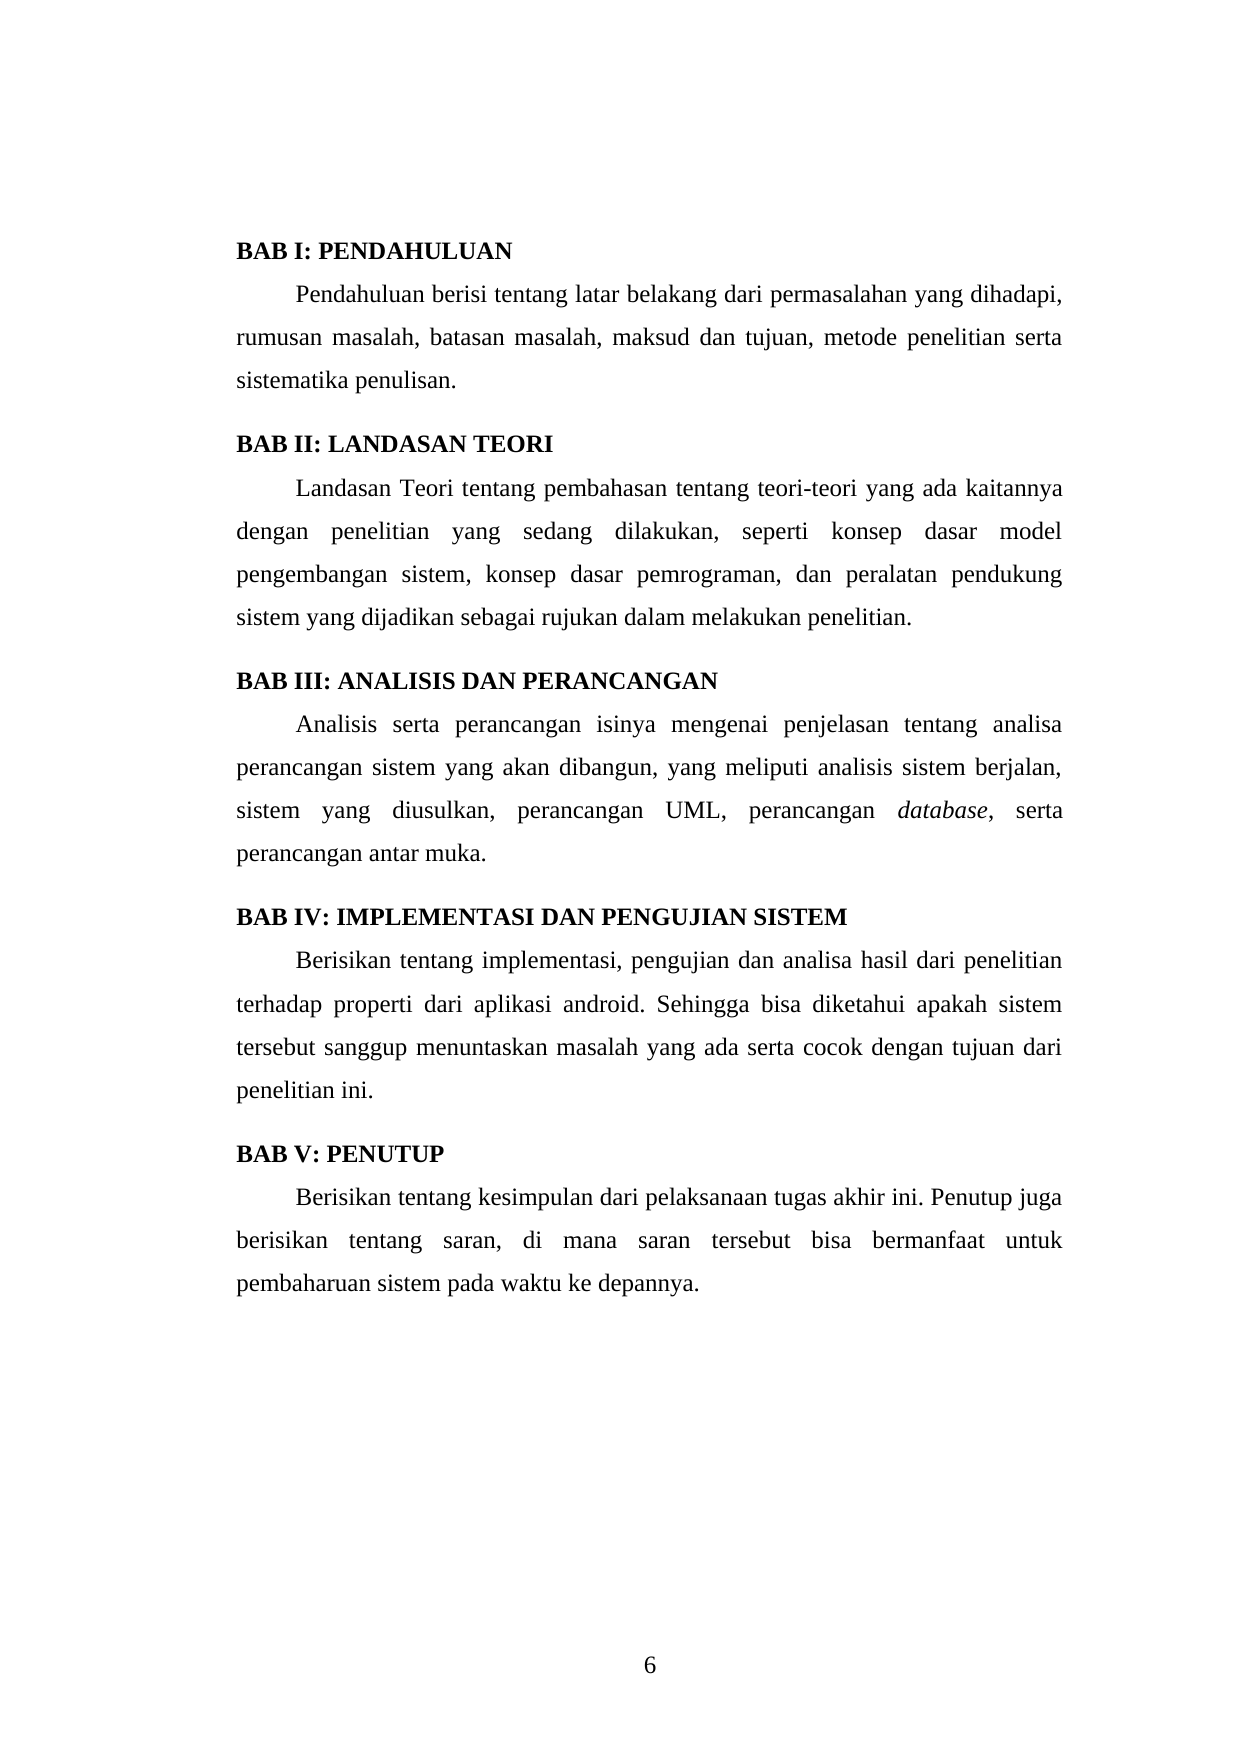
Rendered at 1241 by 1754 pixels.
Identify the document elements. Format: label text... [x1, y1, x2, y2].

text Berisikan tentang implementasi, pengujian dan analisa hasil dari penelitian terhadap properti dari aplikasi android. Sehingga bisa diketahui apakah sistem tersebut sanggup menuntaskan masalah yang ada serta cocok dengan tujuan dari penelitian ini. [236, 946, 1063, 1104]
text Berisikan tentang kesimpulan dari pelaksanaan tugas akhir ini. Penutup juga berisikan tentang saran, di mana saran tersebut bisa bermanfaat untuk pembaharuan sistem pada waktu ke depannya. [236, 1182, 1063, 1297]
text BAB I: PENDAHULUAN [236, 236, 1063, 265]
text Landasan Teori tentang pembahasan tentang teori-teori yang ada kaitannya dengan penelitian yang sedang dilakukan, seperti konsep dasar model pengembangan sistem, konsep dasar pemrograman, dan peralatan pendukung sistem yang dijadikan sebagai rujukan dalam melakukan penelitian. [236, 473, 1063, 631]
text BAB IV: IMPLEMENTASI DAN PENGUJIAN SISTEM [236, 902, 1063, 931]
text BAB V: PENUTUP [236, 1139, 1063, 1168]
text BAB III: ANALISIS DAN PERANCANGAN [236, 666, 1063, 695]
text BAB II: LANDASAN TEORI [236, 429, 1063, 458]
text Pendahuluan berisi tentang latar belakang dari permasalahan yang dihadapi, rumusan masalah, batasan masalah, maksud dan tujuan, metode penelitian serta sistematika penulisan. [236, 279, 1063, 394]
text Analisis serta perancangan isinya mengenai penjelasan tentang analisa perancangan sistem yang akan dibangun, yang meliputi analisis sistem berjalan, sistem yang diusulkan, perancangan UML, perancangan database, serta perancangan antar muka. [236, 709, 1063, 867]
